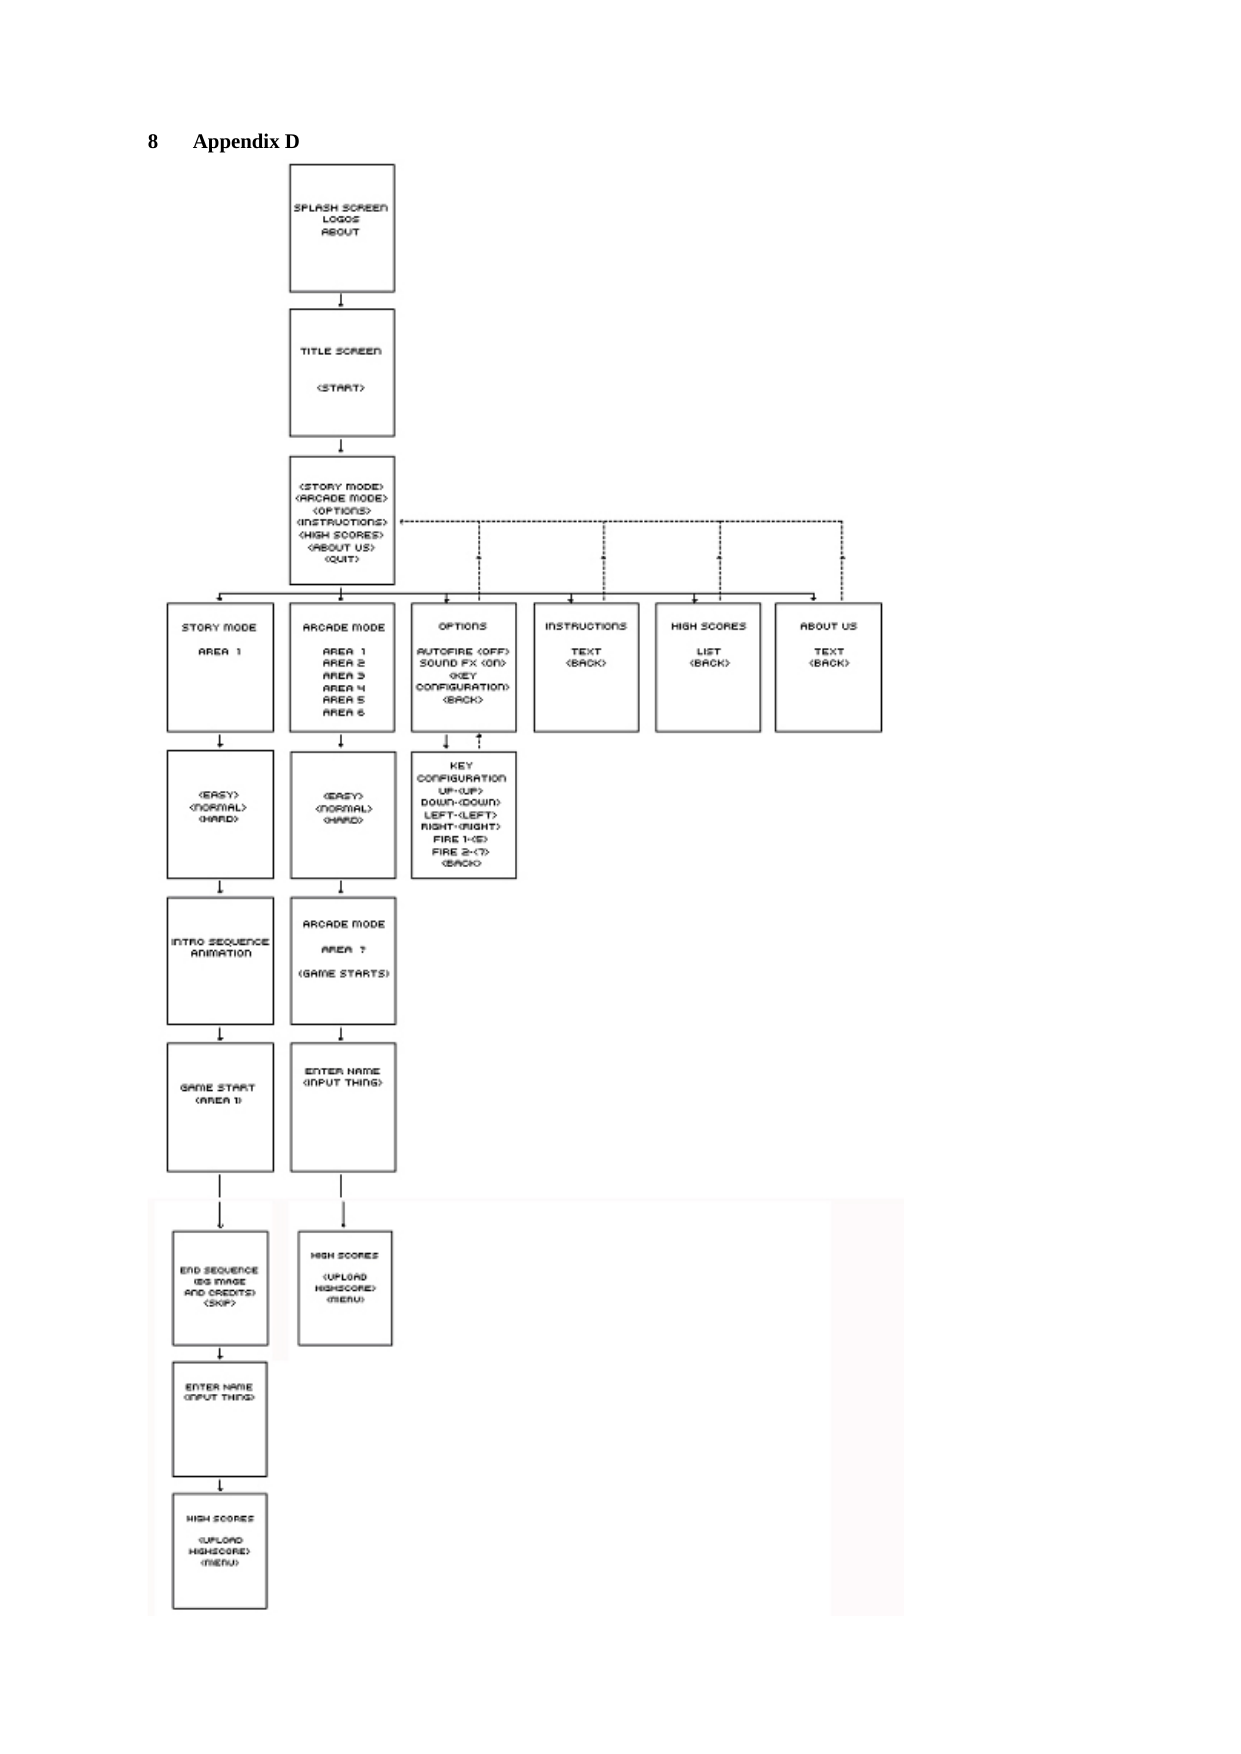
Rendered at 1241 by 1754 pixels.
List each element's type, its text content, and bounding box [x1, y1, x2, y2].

subtitle Appendix D [148, 129, 1093, 153]
picture [147, 159, 904, 1616]
